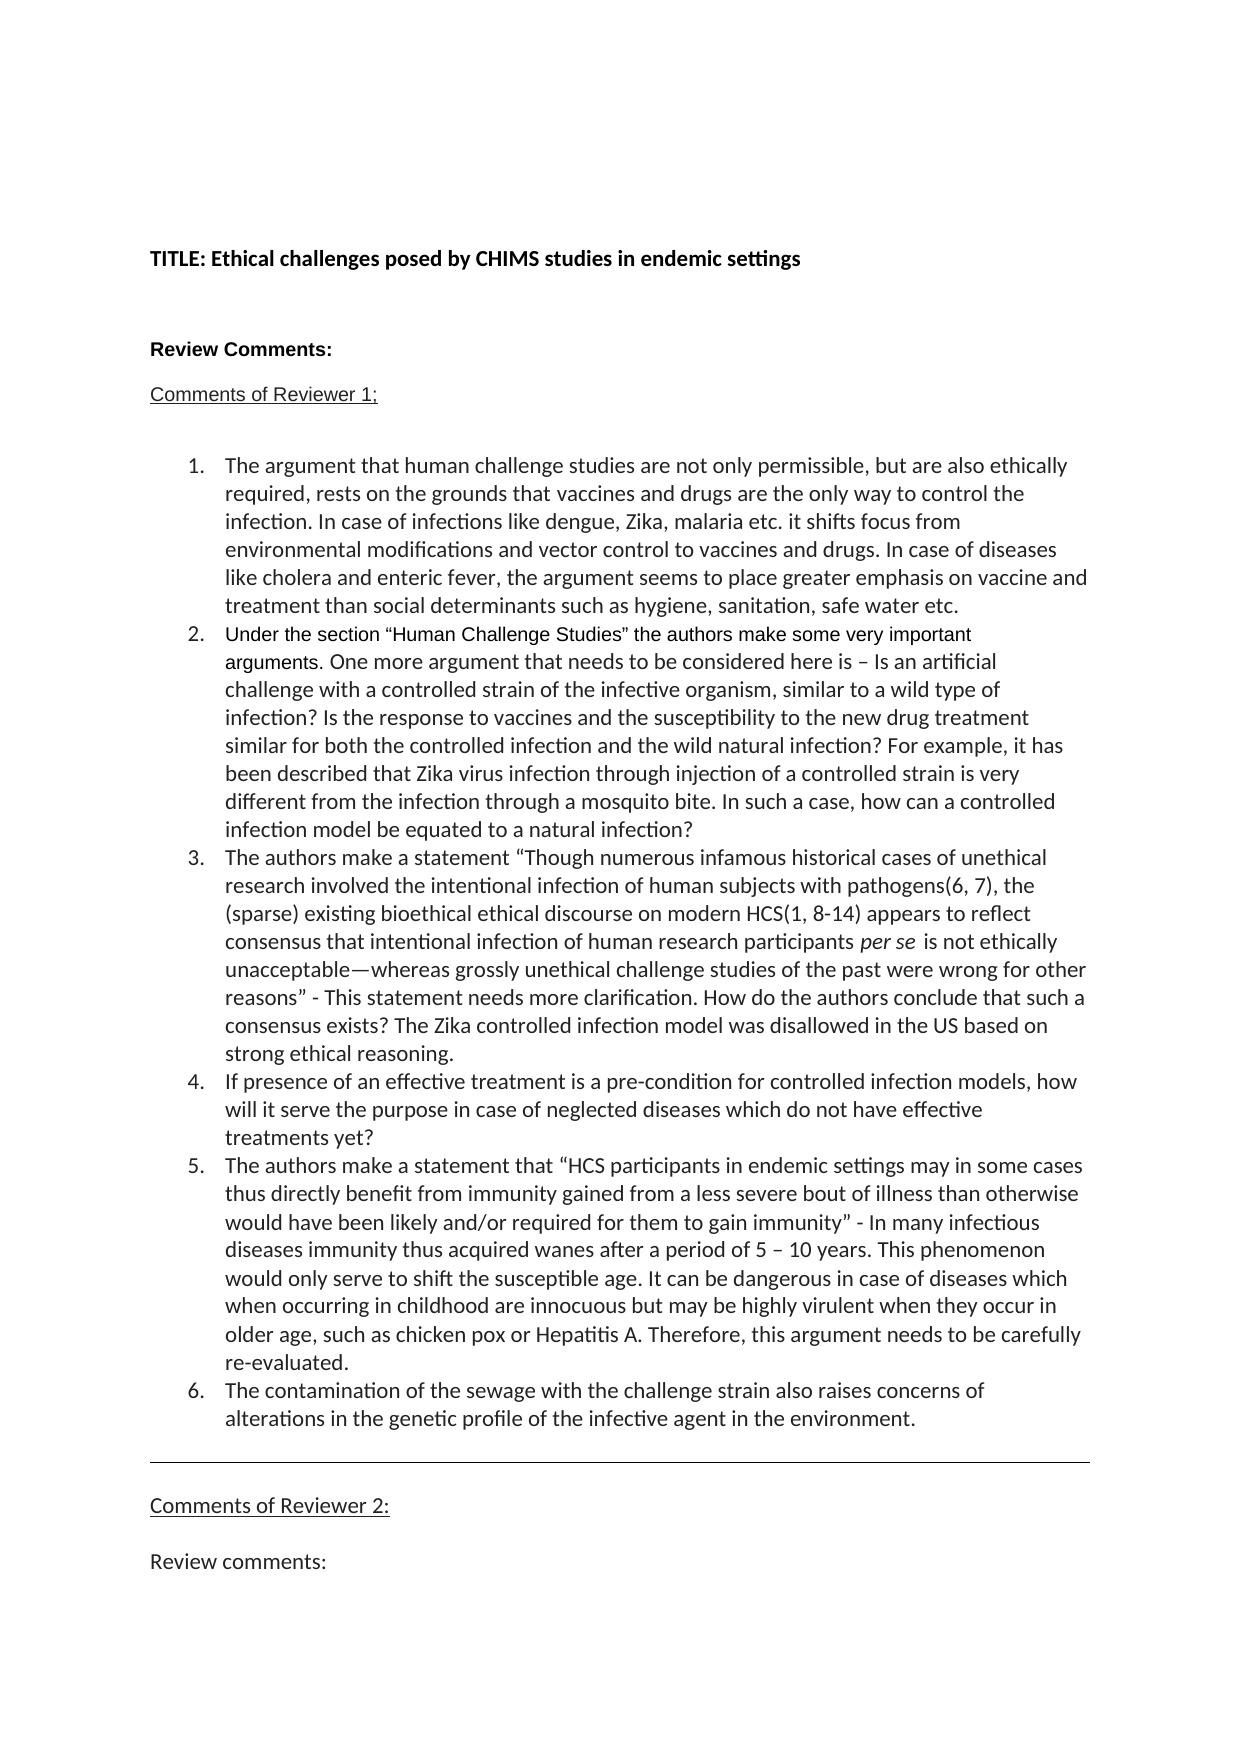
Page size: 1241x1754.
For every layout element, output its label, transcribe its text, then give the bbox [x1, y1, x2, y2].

text TITLE: Ethical challenges posed by CHIMS studies in endemic settings [150, 244, 1090, 272]
text Review comments: [150, 1547, 1090, 1576]
text Comments of Reviewer 1; [150, 383, 1090, 406]
text Review Comments: [150, 337, 1090, 360]
text Comments of Reviewer 2: [150, 1491, 1090, 1519]
list The argument that human challenge studies are not only permissible, but are also ethically required, rests on the grounds that vaccines and drugs are the only way to control the infection. In case of infections like dengue, Zika, malaria etc. it shifts focus from environmental modifications and vector control to vaccines and drugs. In case of diseases like cholera and enteric fever, the argument seems to place greater emphasis on vaccine and treatment than social determinants such as hygiene, sanitation, safe water etc. [187, 451, 1090, 619]
list The authors make a statement “Though numerous infamous historical cases of unethical research involved the intentional infection of human subjects with pathogens(6, 7), the (sparse) existing bioethical ethical discourse on modern HCS(1, 8-14) appears to reflect consensus that intentional infection of human research participants per se is not ethically unacceptable—whereas grossly unethical challenge studies of the past were wrong for other reasons” - This statement needs more clarification. How do the authors conclude that such a consensus exists? The Zika controlled infection model was disallowed in the US based on strong ethical reasoning. [187, 843, 1090, 1067]
list The contamination of the sewage with the challenge strain also raises concerns of alterations in the genetic profile of the infective agent in the environment. [187, 1376, 1090, 1432]
list If presence of an effective treatment is a pre-condition for controlled infection models, how will it serve the purpose in case of neglected diseases which do not have effective treatments yet? [187, 1067, 1090, 1152]
list The authors make a statement that “HCS participants in endemic settings may in some cases thus directly benefit from immunity gained from a less severe bout of illness than otherwise would have been likely and/or required for them to gain immunity” - In many infectious diseases immunity thus acquired wanes after a period of 5 – 10 years. This phenomenon would only serve to shift the susceptible age. It can be dangerous in case of diseases which when occurring in childhood are innocuous but may be highly virulent when they occur in older age, such as chicken pox or Hepatitis A. Therefore, this argument needs to be carefully re-evaluated. [187, 1152, 1090, 1376]
list Under the section “Human Challenge Studies” the authors make some very important arguments. One more argument that needs to be considered here is – Is an artificial challenge with a controlled strain of the infective organism, similar to a wild type of infection? Is the response to vaccines and the susceptibility to the new drug treatment similar for both the controlled infection and the wild natural infection? For example, it has been described that Zika virus infection through injection of a controlled strain is very different from the infection through a mosquito bite. In such a case, how can a controlled infection model be equated to a natural infection? [187, 619, 1090, 843]
